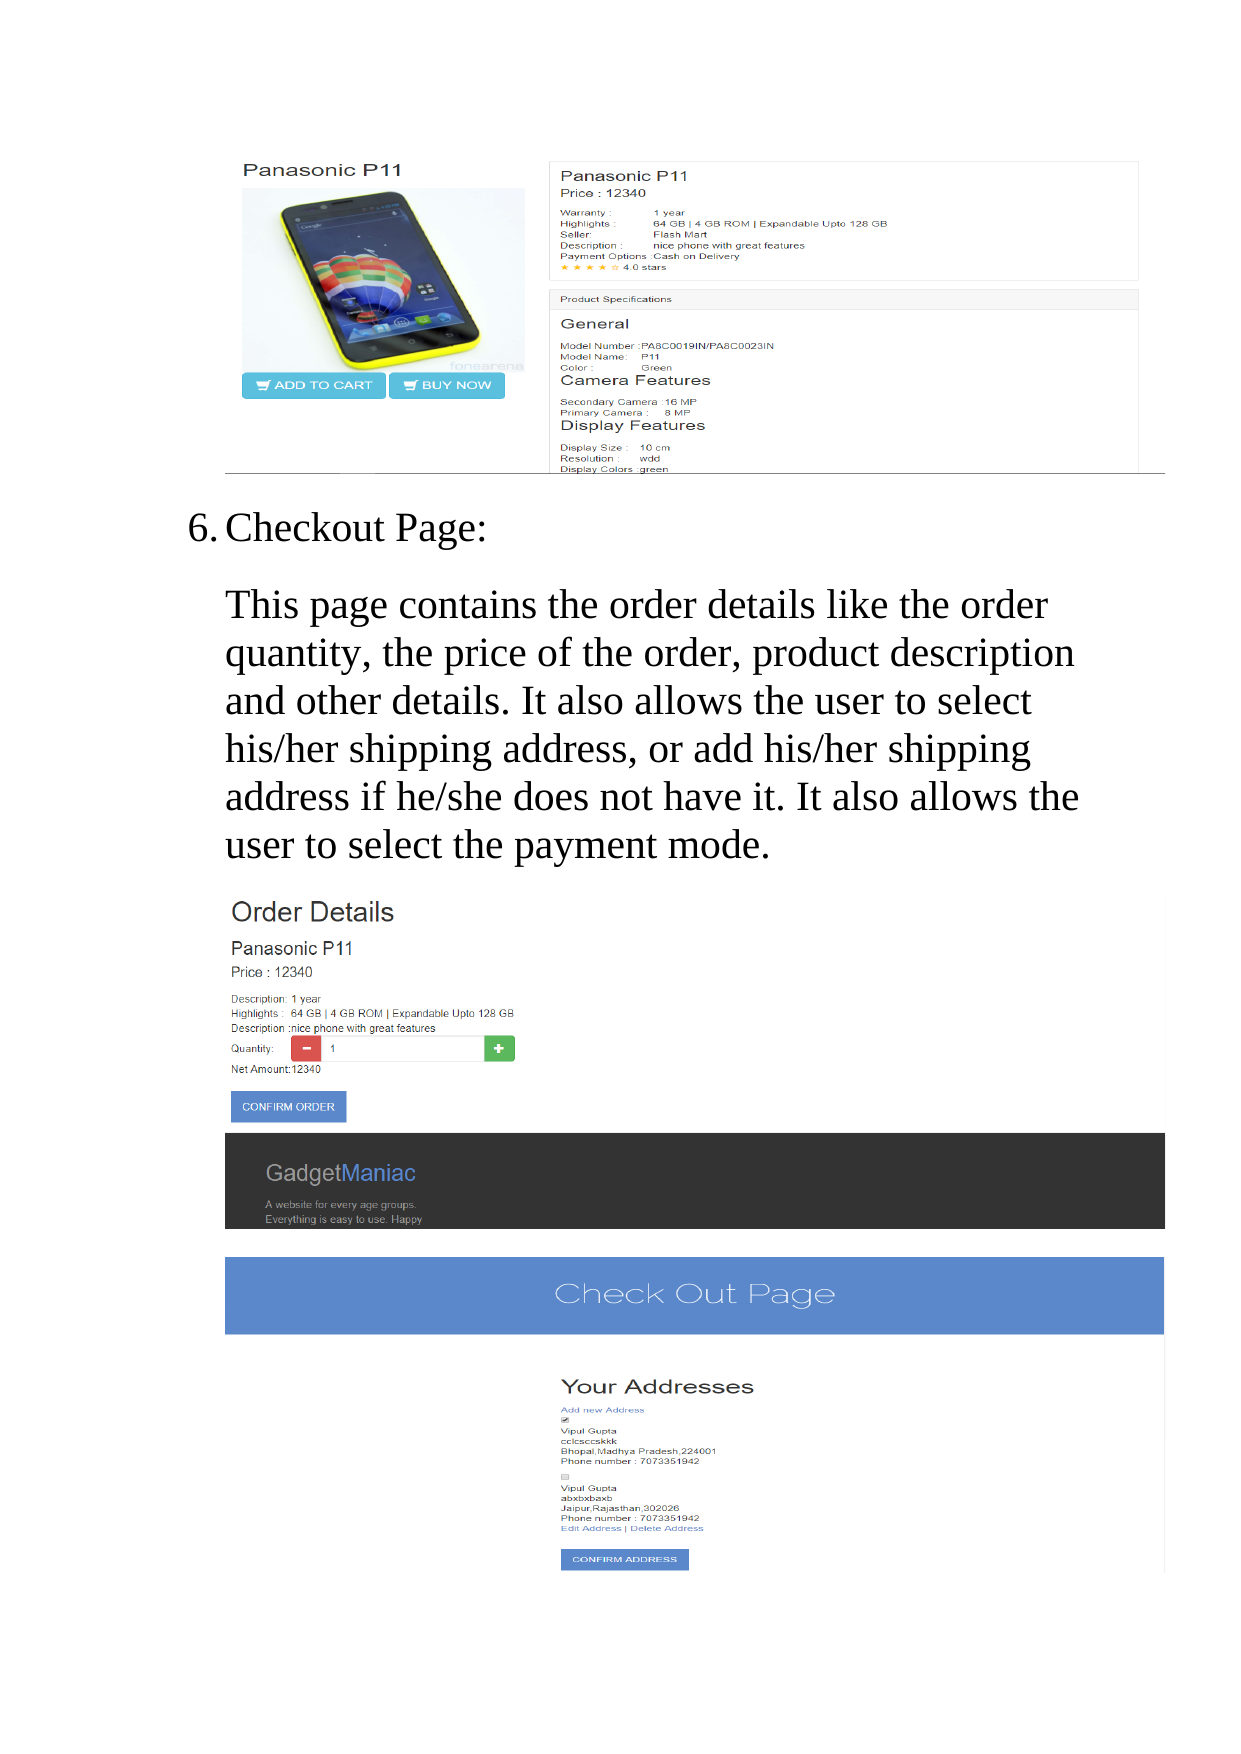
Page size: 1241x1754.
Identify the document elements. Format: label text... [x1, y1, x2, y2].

list Checkout Page: [187, 503, 1090, 551]
picture [225, 150, 1166, 474]
text This page contains the order details like the order quantity, the price of the order, product description and other details. It also allows the user to select his/her shipping address, or add his/her shipping address if he/she does not have it. It also allows the user to select the payment mode. [225, 580, 1090, 867]
picture [225, 1257, 1166, 1573]
picture [225, 896, 1166, 1229]
